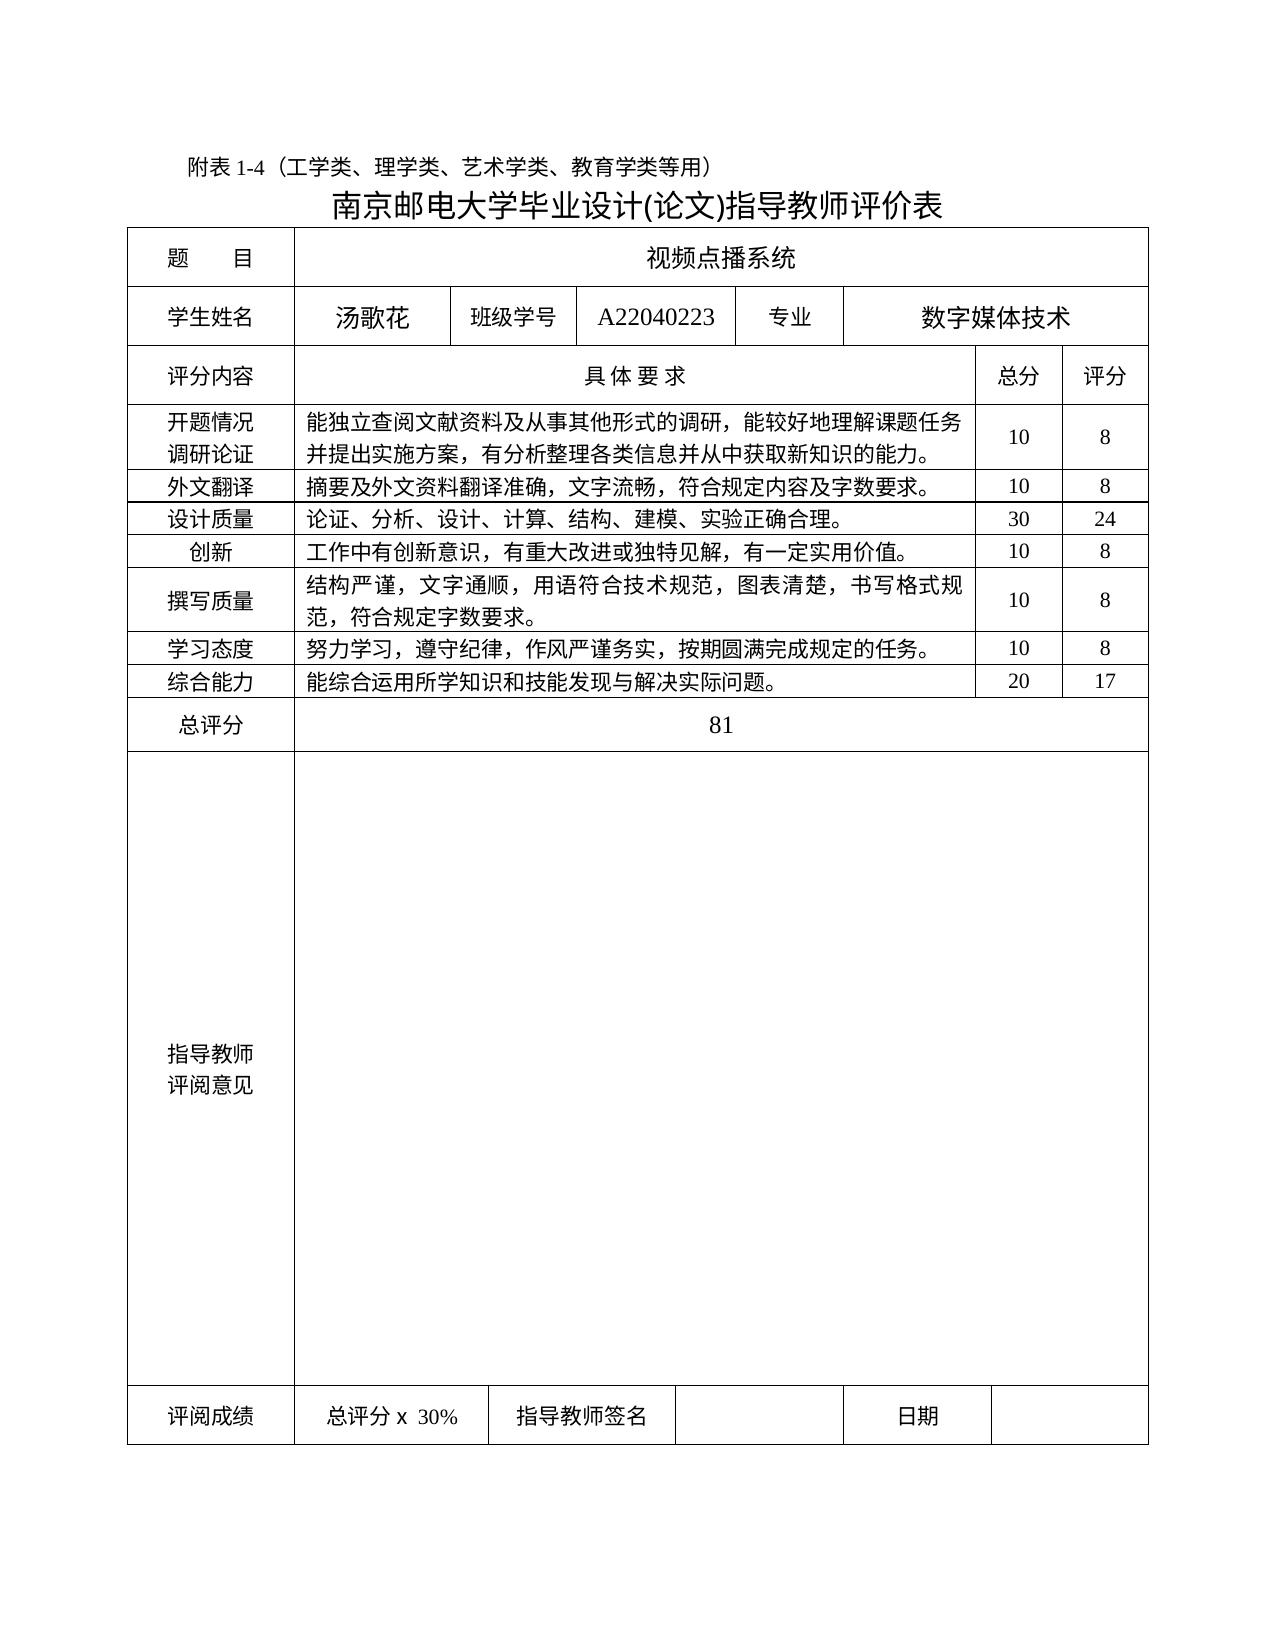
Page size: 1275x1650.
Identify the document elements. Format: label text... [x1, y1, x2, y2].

table_cell 指导教师 评阅意见 [128, 752, 294, 1384]
table_cell 10 [976, 405, 1062, 469]
table_cell 10 [976, 568, 1062, 631]
table_cell 学习态度 [128, 632, 294, 664]
table_cell 总评分ⅹ30% [295, 1386, 488, 1444]
table_cell [295, 752, 1148, 1384]
table_cell 20 [976, 665, 1062, 697]
table_cell 摘要及外文资料翻译准确，文字流畅，符合规定内容及字数要求。 [295, 470, 975, 501]
table_cell 17 [1063, 665, 1148, 697]
text 附表1-4（工学类、理学类、艺术学类、教育学类等用） [187, 150, 1087, 182]
table_cell 8 [1063, 568, 1148, 631]
table_cell [992, 1386, 1148, 1444]
table_cell 指导教师签名 [489, 1386, 675, 1444]
table_cell 评分内容 [128, 346, 294, 404]
table_cell 论证、分析、设计、计算、结构、建模、实验正确合理。 [295, 503, 975, 534]
table_header 视频点播系统 [295, 228, 1148, 286]
table_cell A22040223 [577, 287, 735, 345]
table_cell 综合能力 [128, 665, 294, 697]
text 南京邮电大学毕业设计(论文)指导教师评价表 [187, 182, 1087, 227]
table_cell 8 [1063, 535, 1148, 567]
table_cell 设计质量 [128, 503, 294, 534]
table_cell 具 体 要 求 [295, 346, 975, 404]
table_cell 10 [976, 632, 1062, 664]
table_cell 创新 [128, 535, 294, 567]
table_cell 专业 [736, 287, 843, 345]
table_cell 总评分 [128, 698, 294, 751]
table_cell 24 [1063, 503, 1148, 534]
table_cell 总分 [976, 346, 1062, 404]
table_cell 8 [1063, 405, 1148, 469]
table_cell 8 [1063, 470, 1148, 501]
table_cell 汤歌花 [295, 287, 450, 345]
table_cell 开题情况 调研论证 [128, 405, 294, 469]
table_cell 撰写质量 [128, 568, 294, 631]
table_cell 能综合运用所学知识和技能发现与解决实际问题。 [295, 665, 975, 697]
table_cell 工作中有创新意识，有重大改进或独特见解，有一定实用价值。 [295, 535, 975, 567]
table_cell 81 [295, 698, 1148, 751]
table_cell 班级学号 [451, 287, 576, 345]
table_cell 10 [976, 535, 1062, 567]
table_cell 学生姓名 [128, 287, 294, 345]
table_cell 能独立查阅文献资料及从事其他形式的调研，能较好地理解课题任务并提出实施方案，有分析整理各类信息并从中获取新知识的能力。 [295, 405, 975, 469]
table_cell [676, 1386, 843, 1444]
table_cell 评阅成绩 [128, 1386, 294, 1444]
table_cell 评分 [1063, 346, 1148, 404]
table_cell 10 [976, 470, 1062, 501]
table_cell 8 [1063, 632, 1148, 664]
table_cell 30 [976, 503, 1062, 534]
table_cell 数字媒体技术 [844, 287, 1148, 345]
table_cell 结构严谨，文字通顺，用语符合技术规范，图表清楚，书写格式规范，符合规定字数要求。 [295, 568, 975, 631]
table_cell 外文翻译 [128, 470, 294, 501]
table_cell 日期 [844, 1386, 991, 1444]
table_cell 努力学习，遵守纪律，作风严谨务实，按期圆满完成规定的任务。 [295, 632, 975, 664]
table_header 题 目 [128, 228, 294, 286]
